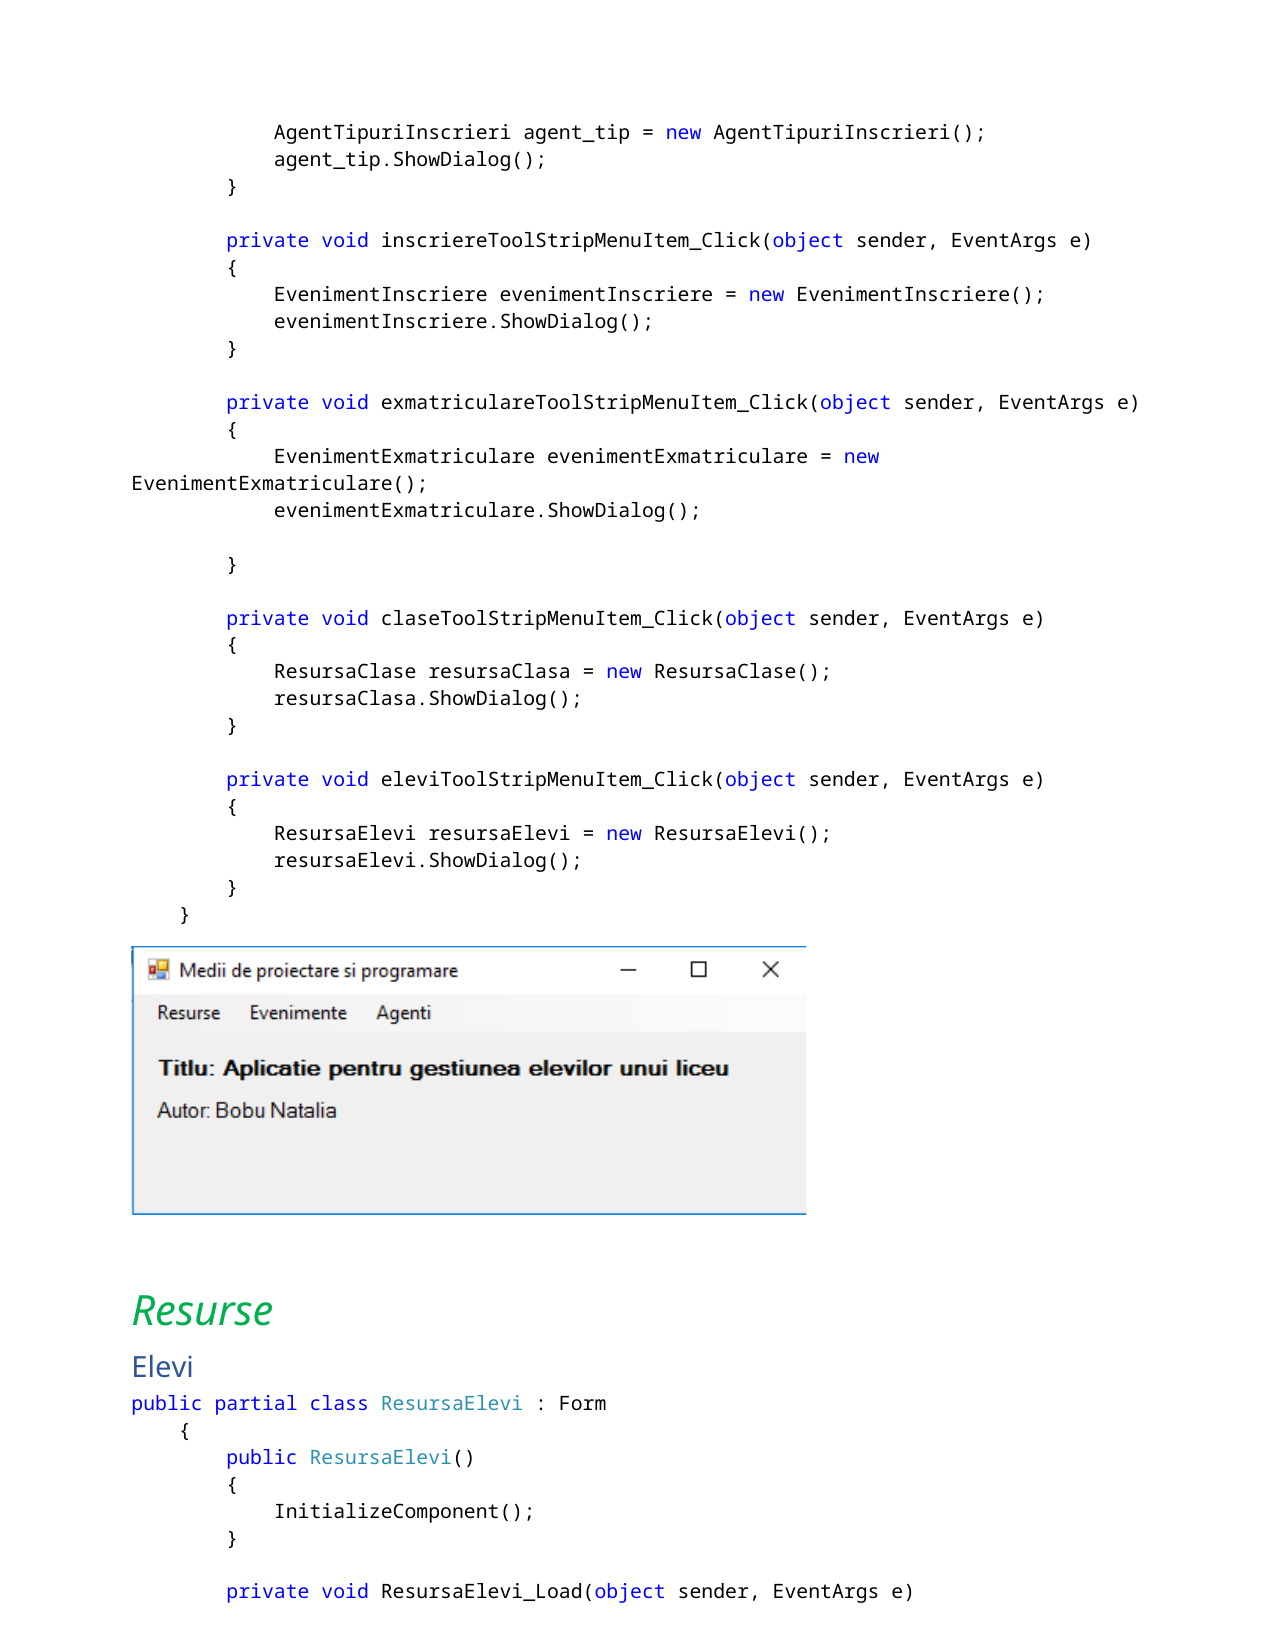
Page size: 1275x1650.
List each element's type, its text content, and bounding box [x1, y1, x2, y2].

text public ResursaElevi() [131, 1443, 1186, 1470]
text ResursaElevi resursaElevi = new ResursaElevi(); [131, 819, 1186, 847]
text EvenimentExmatriculare evenimentExmatriculare = new EvenimentExmatriculare(); [131, 442, 1186, 496]
subtitle Elevi [131, 1346, 1186, 1386]
text resursaElevi.ShowDialog(); [131, 847, 1186, 873]
text } [131, 1524, 1186, 1551]
text ResursaClase resursaClasa = new ResursaClase(); [131, 658, 1186, 685]
text { [131, 415, 1186, 442]
text } [131, 334, 1186, 361]
text private void inscriereToolStripMenuItem_Click(object sender, EventArgs e) [131, 226, 1186, 253]
text evenimentExmatriculare.ShowDialog(); [131, 496, 1186, 523]
text private void ResursaElevi_Load(object sender, EventArgs e) [131, 1578, 1186, 1605]
text } [131, 712, 1186, 739]
text private void exmatriculareToolStripMenuItem_Click(object sender, EventArgs e) [131, 388, 1186, 415]
text evenimentInscriere.ShowDialog(); [131, 307, 1186, 334]
text } [131, 873, 1186, 901]
text private void eleviToolStripMenuItem_Click(object sender, EventArgs e) [131, 766, 1186, 793]
text EvenimentInscriere evenimentInscriere = new EvenimentInscriere(); [131, 280, 1186, 307]
text agent_tip.ShowDialog(); [131, 145, 1186, 172]
text AgentTipuriInscrieri agent_tip = new AgentTipuriInscrieri(); [131, 118, 1186, 145]
text { [131, 1416, 1186, 1443]
text InitializeComponent(); [131, 1497, 1186, 1524]
text } [131, 172, 1186, 199]
text { [131, 793, 1186, 819]
text } [131, 901, 1186, 927]
text private void claseToolStripMenuItem_Click(object sender, EventArgs e) [131, 604, 1186, 631]
text } [131, 550, 1186, 577]
subtitle Resurse [131, 1281, 1186, 1337]
text public partial class ResursaElevi : Form [131, 1389, 1186, 1416]
text { [131, 1470, 1186, 1497]
text { [131, 631, 1186, 658]
text resursaClasa.ShowDialog(); [131, 685, 1186, 712]
picture [131, 946, 807, 1215]
text { [131, 253, 1186, 280]
